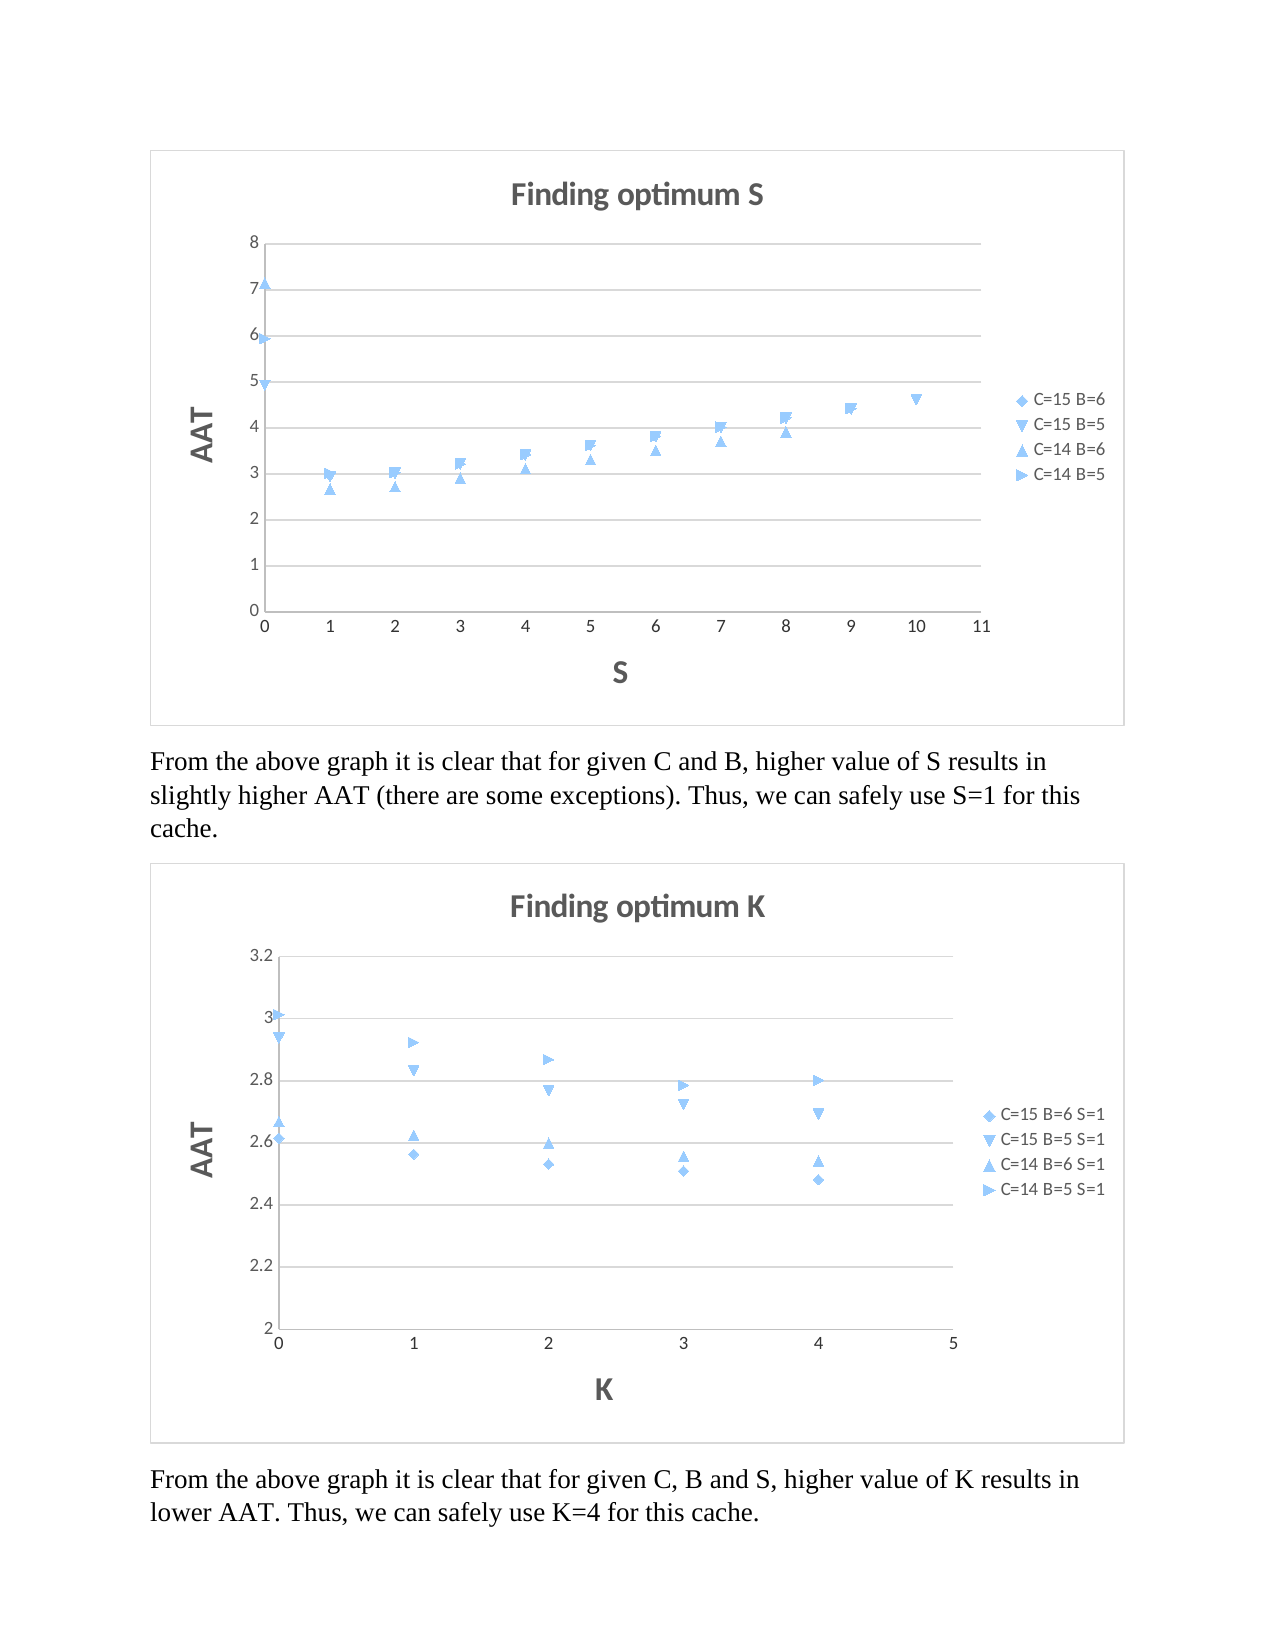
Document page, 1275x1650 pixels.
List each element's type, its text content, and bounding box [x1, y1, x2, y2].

text From the above graph it is clear that for given C, B and S, higher value of K results in lower AAT. Thus, we can safely use K=4 for this cache. [150, 1463, 1125, 1527]
text From the above graph it is clear that for given C and B, higher value of S results in slightly higher AAT (there are some exceptions). Thus, we can safely use S=1 for this cache. [150, 745, 1125, 844]
